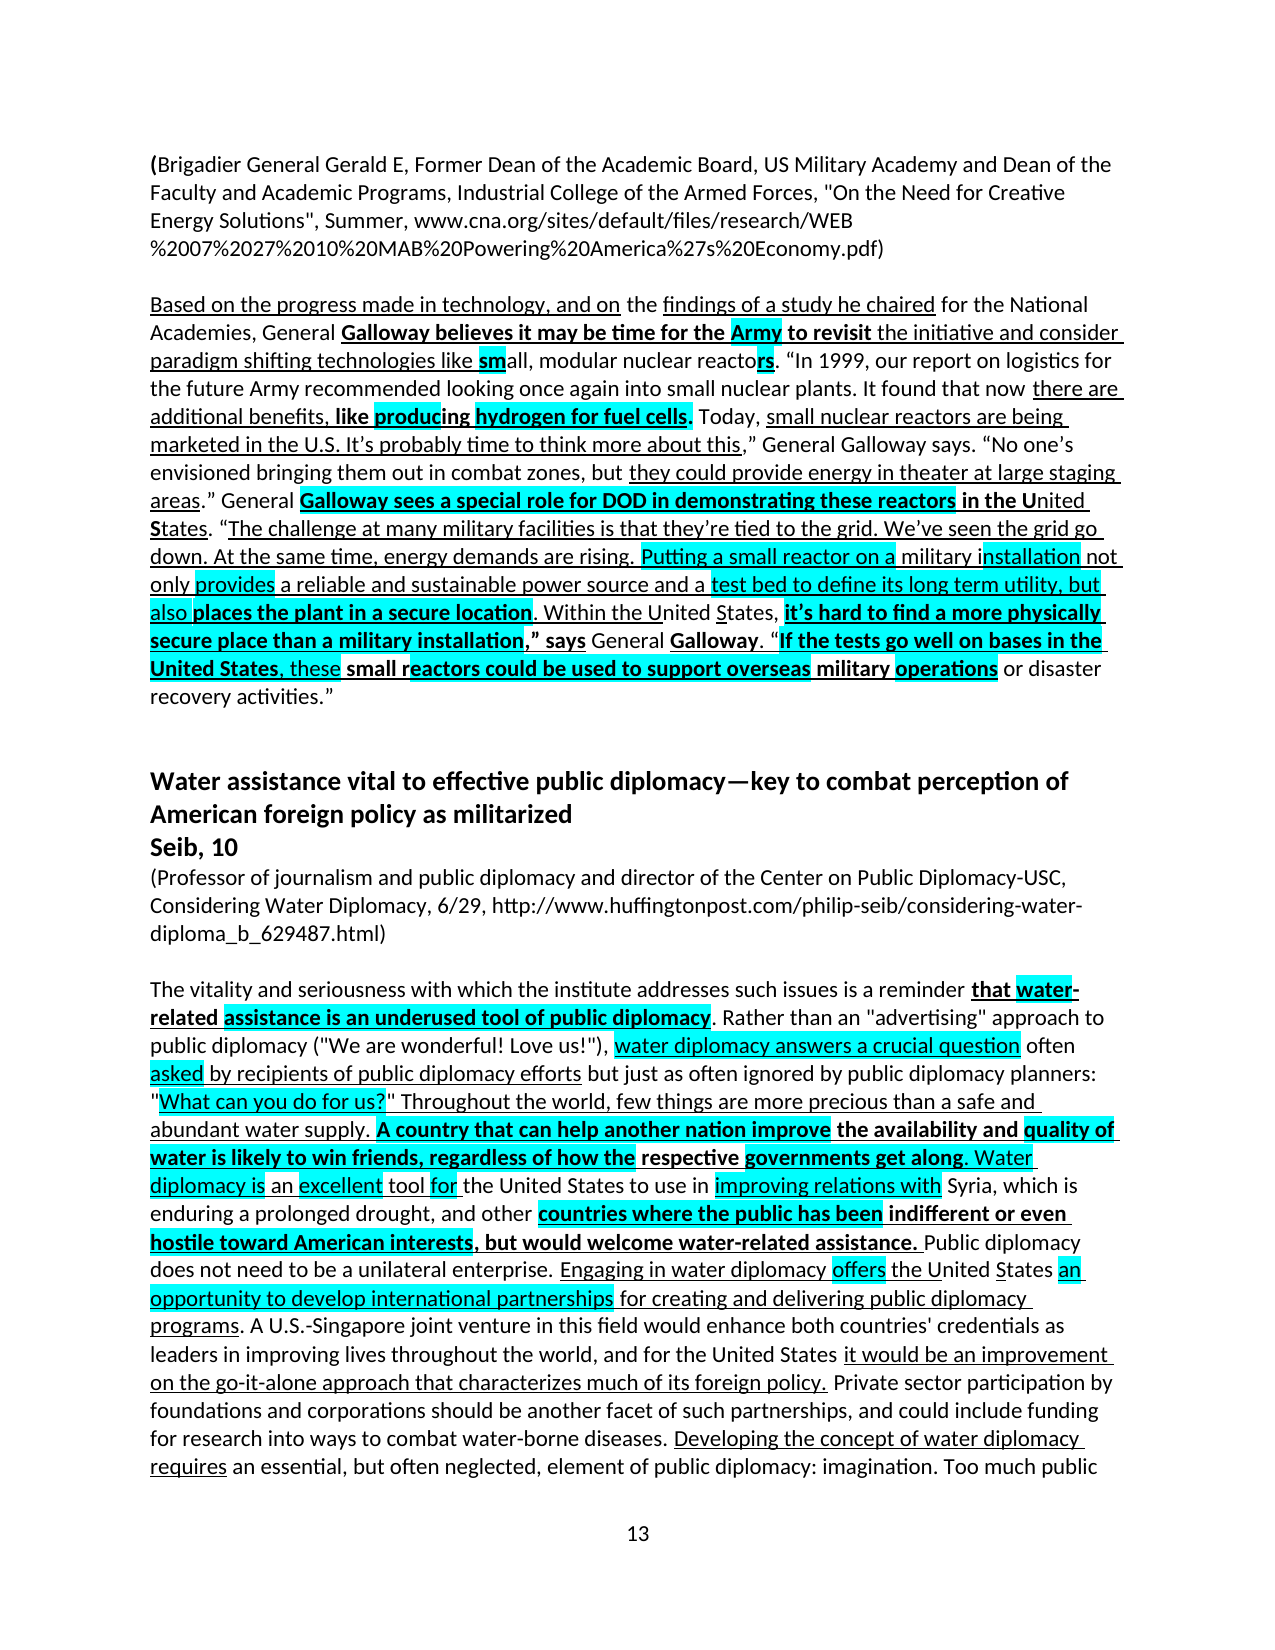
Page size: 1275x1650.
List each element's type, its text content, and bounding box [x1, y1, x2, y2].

text Based on the progress made in technology, and on the findings of a study he chaired for the National Academies, General Galloway believes it may be time for the Army to revisit the initiative and consider paradigm shifting technologies like small, modular nuclear reactors. “In 1999, our report on logistics for the future Army recommended looking once again into small nuclear plants. It found that now there are additional benefits, like producing hydrogen for fuel cells. Today, small nuclear reactors are being marketed in the U.S. It’s probably time to think more about this,” General Galloway says. “No one’s envisioned bringing them out in combat zones, but they could provide energy in theater at large staging areas.” General Galloway sees a special role for DOD in demonstrating these reactors in the United States. “The challenge at many military facilities is that they’re tied to the grid. We’ve seen the grid go down. At the same time, energy demands are rising. Putting a small reactor on a military installation not only provides a reliable and sustainable power source and a test bed to define its long term utility, but also places the plant in a secure location. Within the United States, it’s hard to find a more physically secure place than a military installation,” says General Galloway. “If the tests go well on bases in the United States, these small reactors could be used to support overseas military operations or disaster recovery activities.” [150, 290, 1125, 710]
text (Professor of journalism and public diplomacy and director of the Center on Public Diplomacy-USC, Considering Water Diplomacy, 6/29, http://www.huffingtonpost.com/philip-seib/considering-water-diploma_b_629487.html) [150, 863, 1125, 947]
text (Brigadier General Gerald E, Former Dean of the Academic Board, US Military Academy and Dean of the Faculty and Academic Programs, Industrial College of the Armed Forces, "On the Need for Creative Energy Solutions", Summer, www.cna.org/sites/default/files/research/WEB%2007%2027%2010%20MAB%20Powering%20America%27s%20Economy.pdf) [150, 150, 1125, 262]
text Water assistance vital to effective public diplomacy—key to combat perception of American foreign policy as militarized [150, 764, 1125, 830]
text Seib, 10 [150, 830, 1125, 863]
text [150, 975, 1125, 1480]
